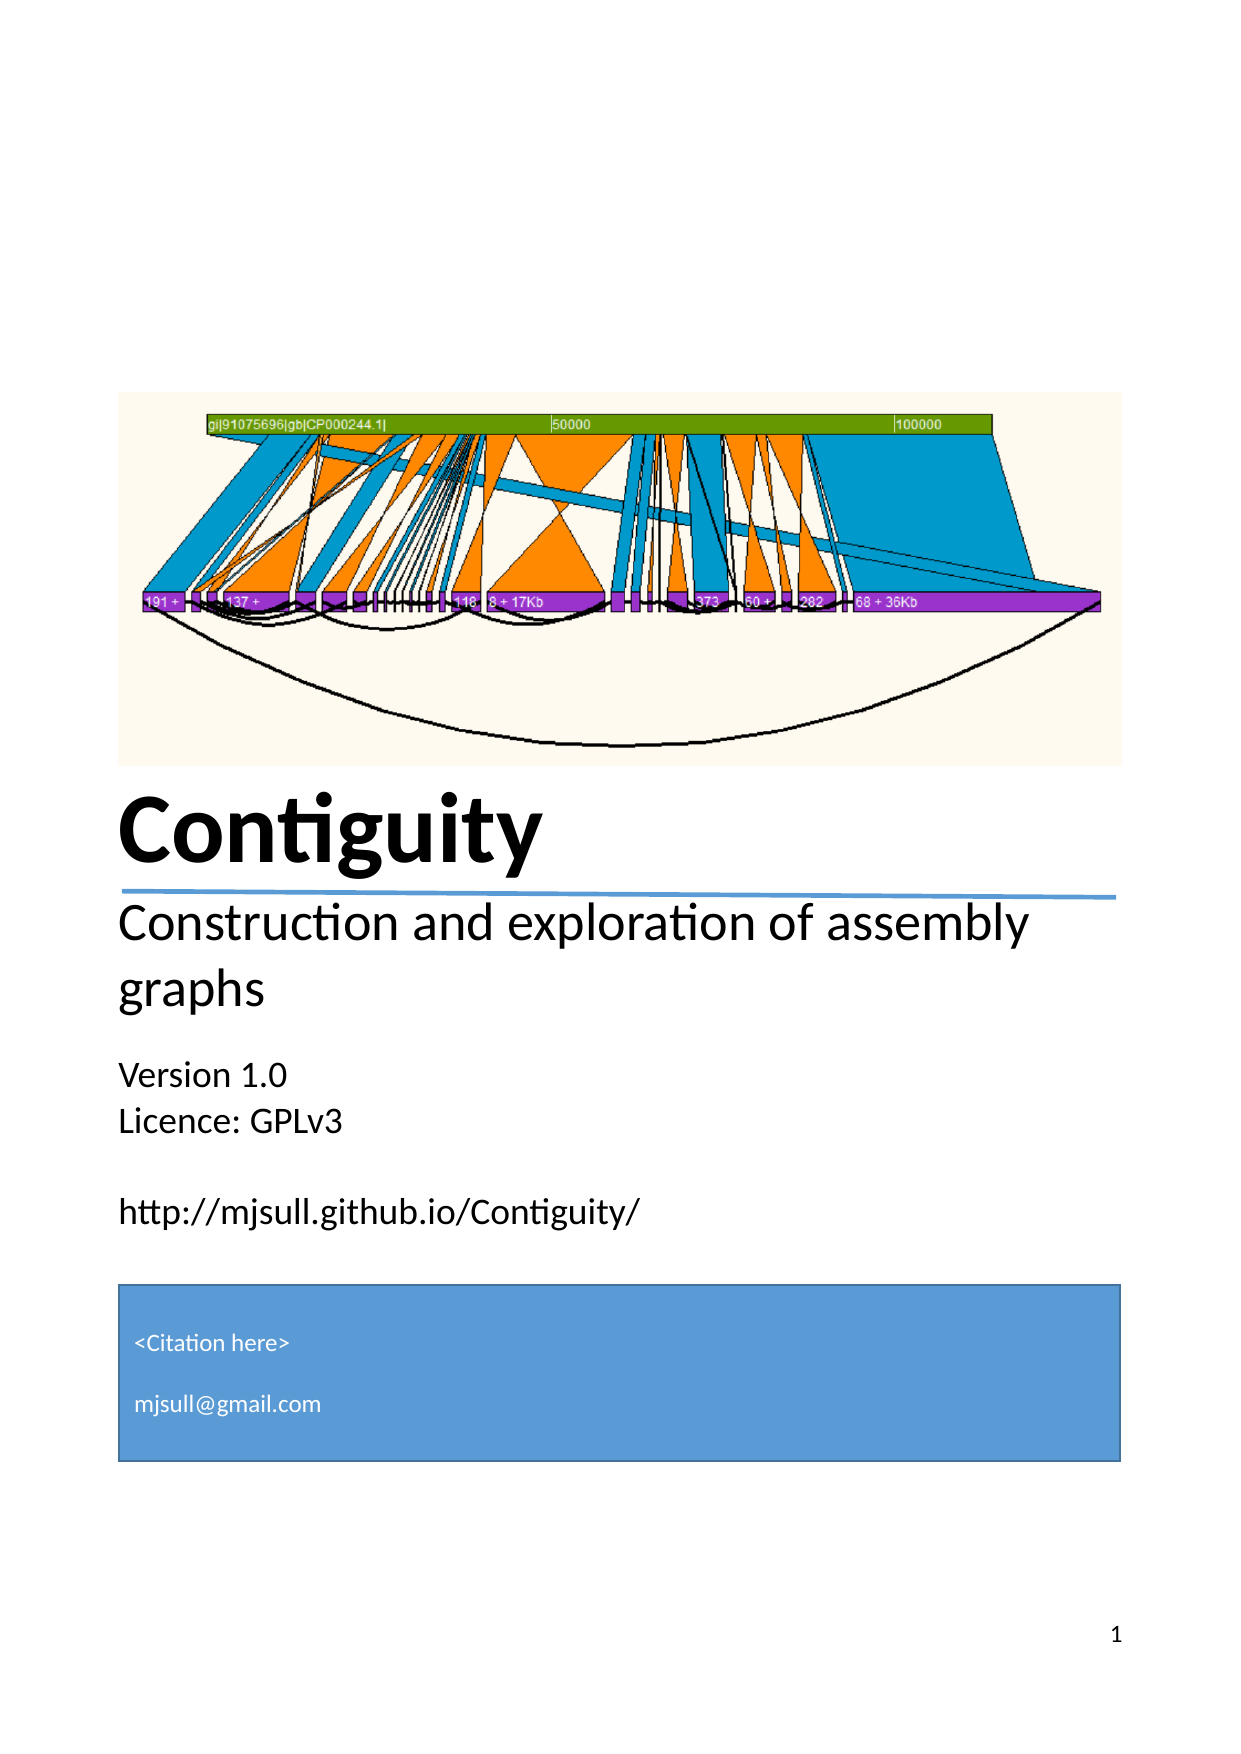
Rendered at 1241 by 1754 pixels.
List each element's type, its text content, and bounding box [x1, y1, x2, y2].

text Construction and exploration of assembly graphs [118, 888, 1122, 1020]
text Version 1.0 [118, 1051, 1122, 1097]
picture [118, 392, 1123, 766]
text http://mjsull.github.io/Contiguity/ [118, 1188, 1122, 1234]
text Contiguity [118, 766, 1122, 888]
text Licence: GPLv3 [118, 1097, 1122, 1142]
